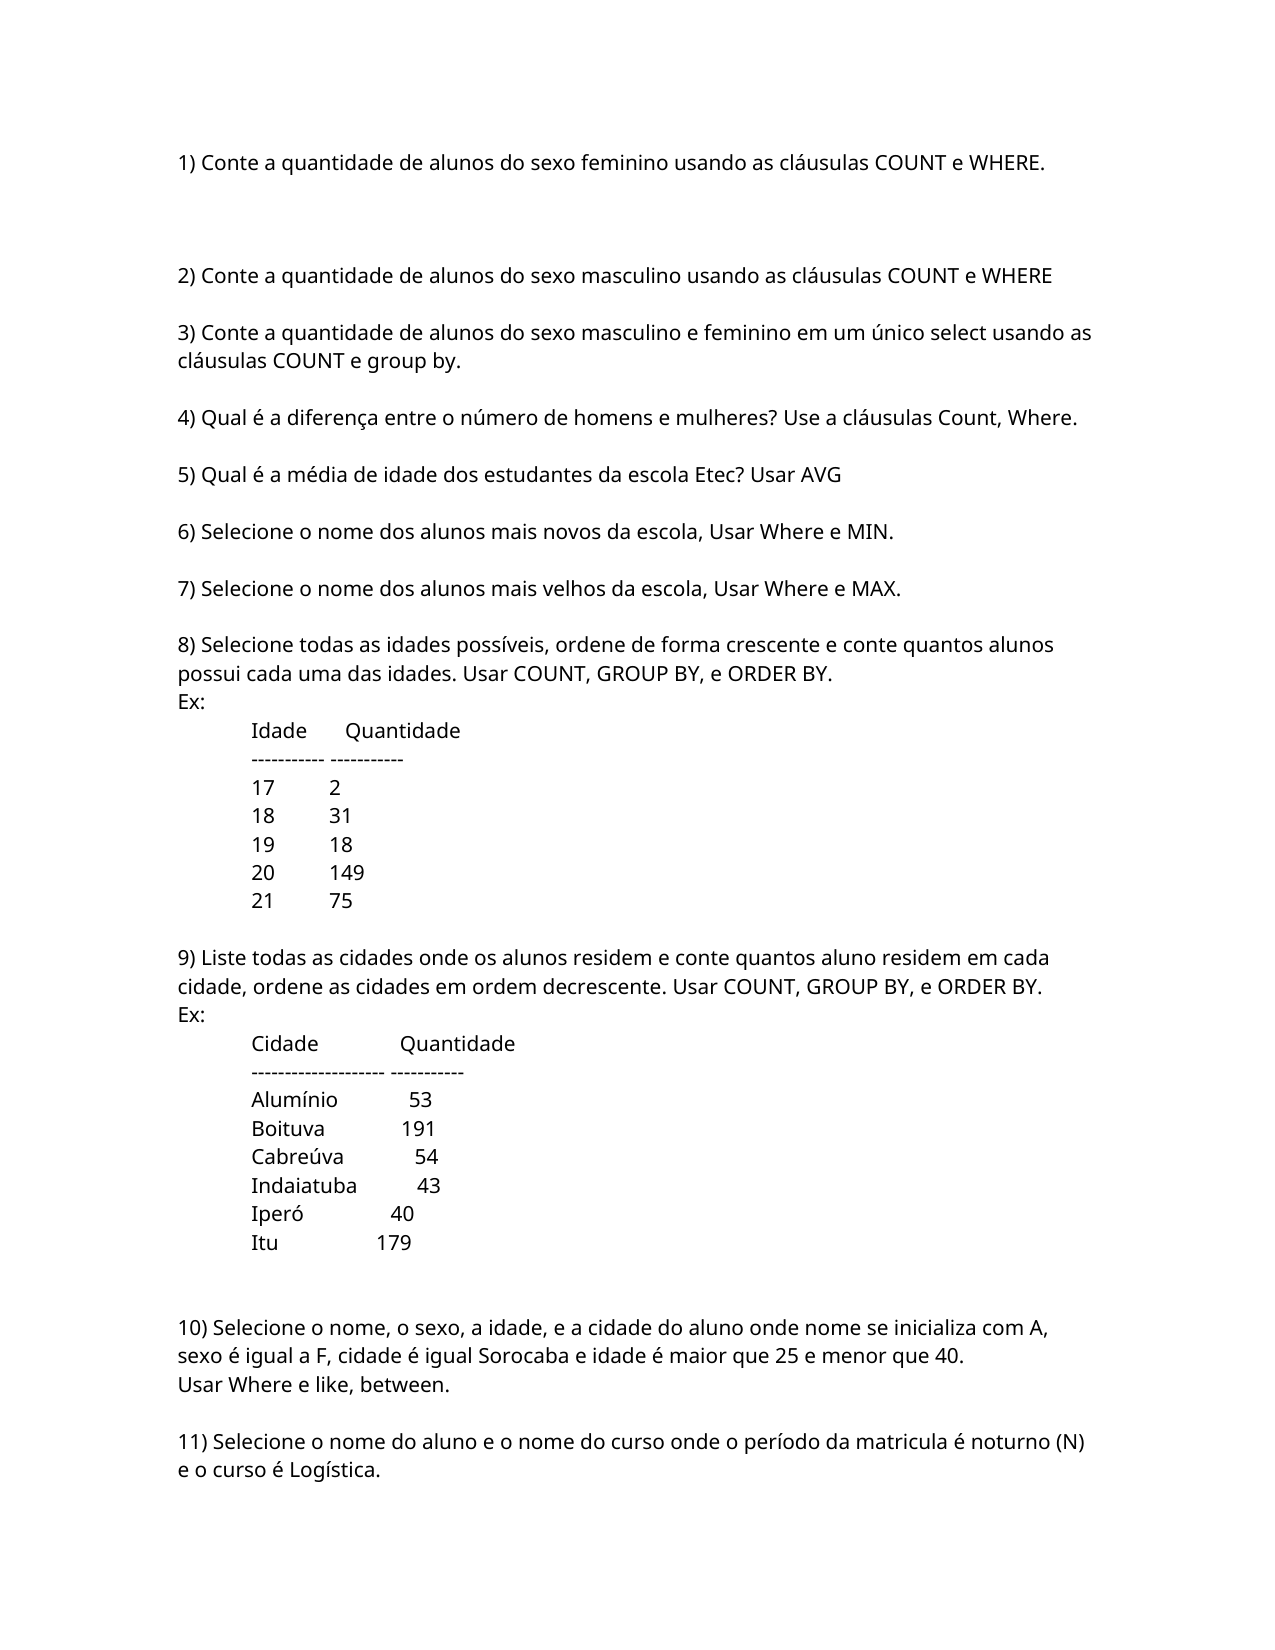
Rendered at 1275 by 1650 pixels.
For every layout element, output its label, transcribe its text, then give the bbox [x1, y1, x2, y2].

text Alumínio 53 [177, 1086, 1098, 1114]
text Iperó 40 [177, 1199, 1098, 1228]
text 7) Selecione o nome dos alunos mais velhos da escola, Usar Where e MAX. [177, 574, 1098, 602]
text Ex: [177, 687, 1098, 716]
text 19 18 [177, 830, 1098, 858]
text 17 2 [177, 773, 1098, 801]
text Boituva 191 [177, 1114, 1098, 1142]
text -------------------- ----------- [177, 1057, 1098, 1086]
text 2) Conte a quantidade de alunos do sexo masculino usando as cláusulas COUNT e WHERE [177, 261, 1098, 290]
text 6) Selecione o nome dos alunos mais novos da escola, Usar Where e MIN. [177, 517, 1098, 545]
text 21 75 [177, 887, 1098, 915]
text ----------- ----------- [177, 744, 1098, 773]
text 4) Qual é a diferença entre o número de homens e mulheres? Use a cláusulas Count, Where. [177, 403, 1098, 432]
text 10) Selecione o nome, o sexo, a idade, e a cidade do aluno onde nome se inicializa com A, sexo é igual a F, cidade é igual Sorocaba e idade é maior que 25 e menor que 40. [177, 1313, 1098, 1370]
text Idade Quantidade [177, 716, 1098, 744]
text 1) Conte a quantidade de alunos do sexo feminino usando as cláusulas COUNT e WHERE. [177, 148, 1098, 176]
text 5) Qual é a média de idade dos estudantes da escola Etec? Usar AVG [177, 460, 1098, 488]
text Itu 179 [177, 1228, 1098, 1256]
text 20 149 [177, 858, 1098, 887]
text 11) Selecione o nome do aluno e o nome do curso onde o período da matricula é noturno (N) e o curso é Logística. [177, 1427, 1098, 1484]
text Cabreúva 54 [177, 1142, 1098, 1171]
text Usar Where e like, between. [177, 1370, 1098, 1398]
text Ex: [177, 1000, 1098, 1029]
text Cidade Quantidade [177, 1029, 1098, 1057]
text Indaiatuba 43 [177, 1171, 1098, 1199]
text 18 31 [177, 801, 1098, 830]
text 9) Liste todas as cidades onde os alunos residem e conte quantos aluno residem em cada cidade, ordene as cidades em ordem decrescente. Usar COUNT, GROUP BY, e ORDER BY. [177, 943, 1098, 1000]
text 8) Selecione todas as idades possíveis, ordene de forma crescente e conte quantos alunos possui cada uma das idades. Usar COUNT, GROUP BY, e ORDER BY. [177, 631, 1098, 687]
text 3) Conte a quantidade de alunos do sexo masculino e feminino em um único select usando as cláusulas COUNT e group by. [177, 318, 1098, 375]
